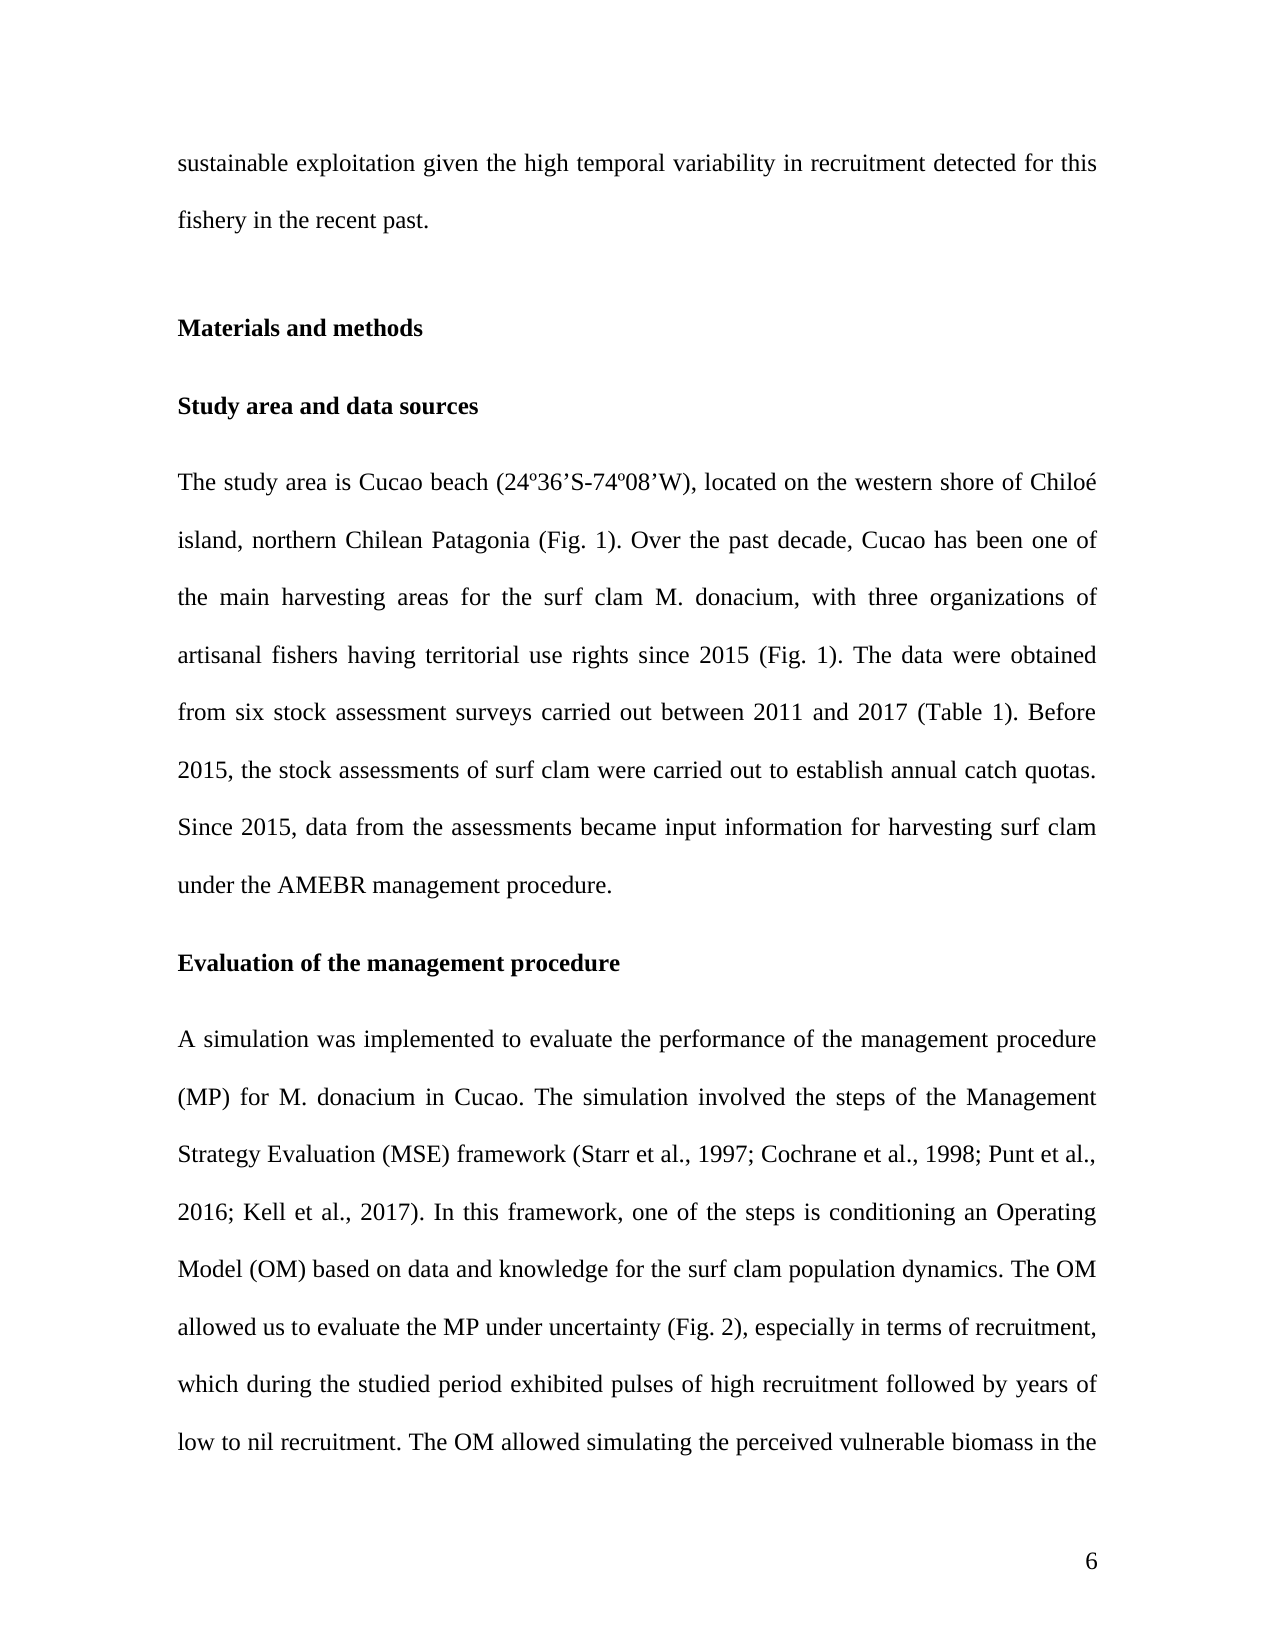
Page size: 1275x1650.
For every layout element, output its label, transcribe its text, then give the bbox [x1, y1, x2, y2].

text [177, 148, 1098, 234]
subtitle Evaluation of the management procedure [177, 948, 1098, 977]
subtitle Materials and methods [177, 313, 1098, 341]
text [177, 1024, 1098, 1456]
subtitle Study area and data sources [177, 391, 1098, 420]
